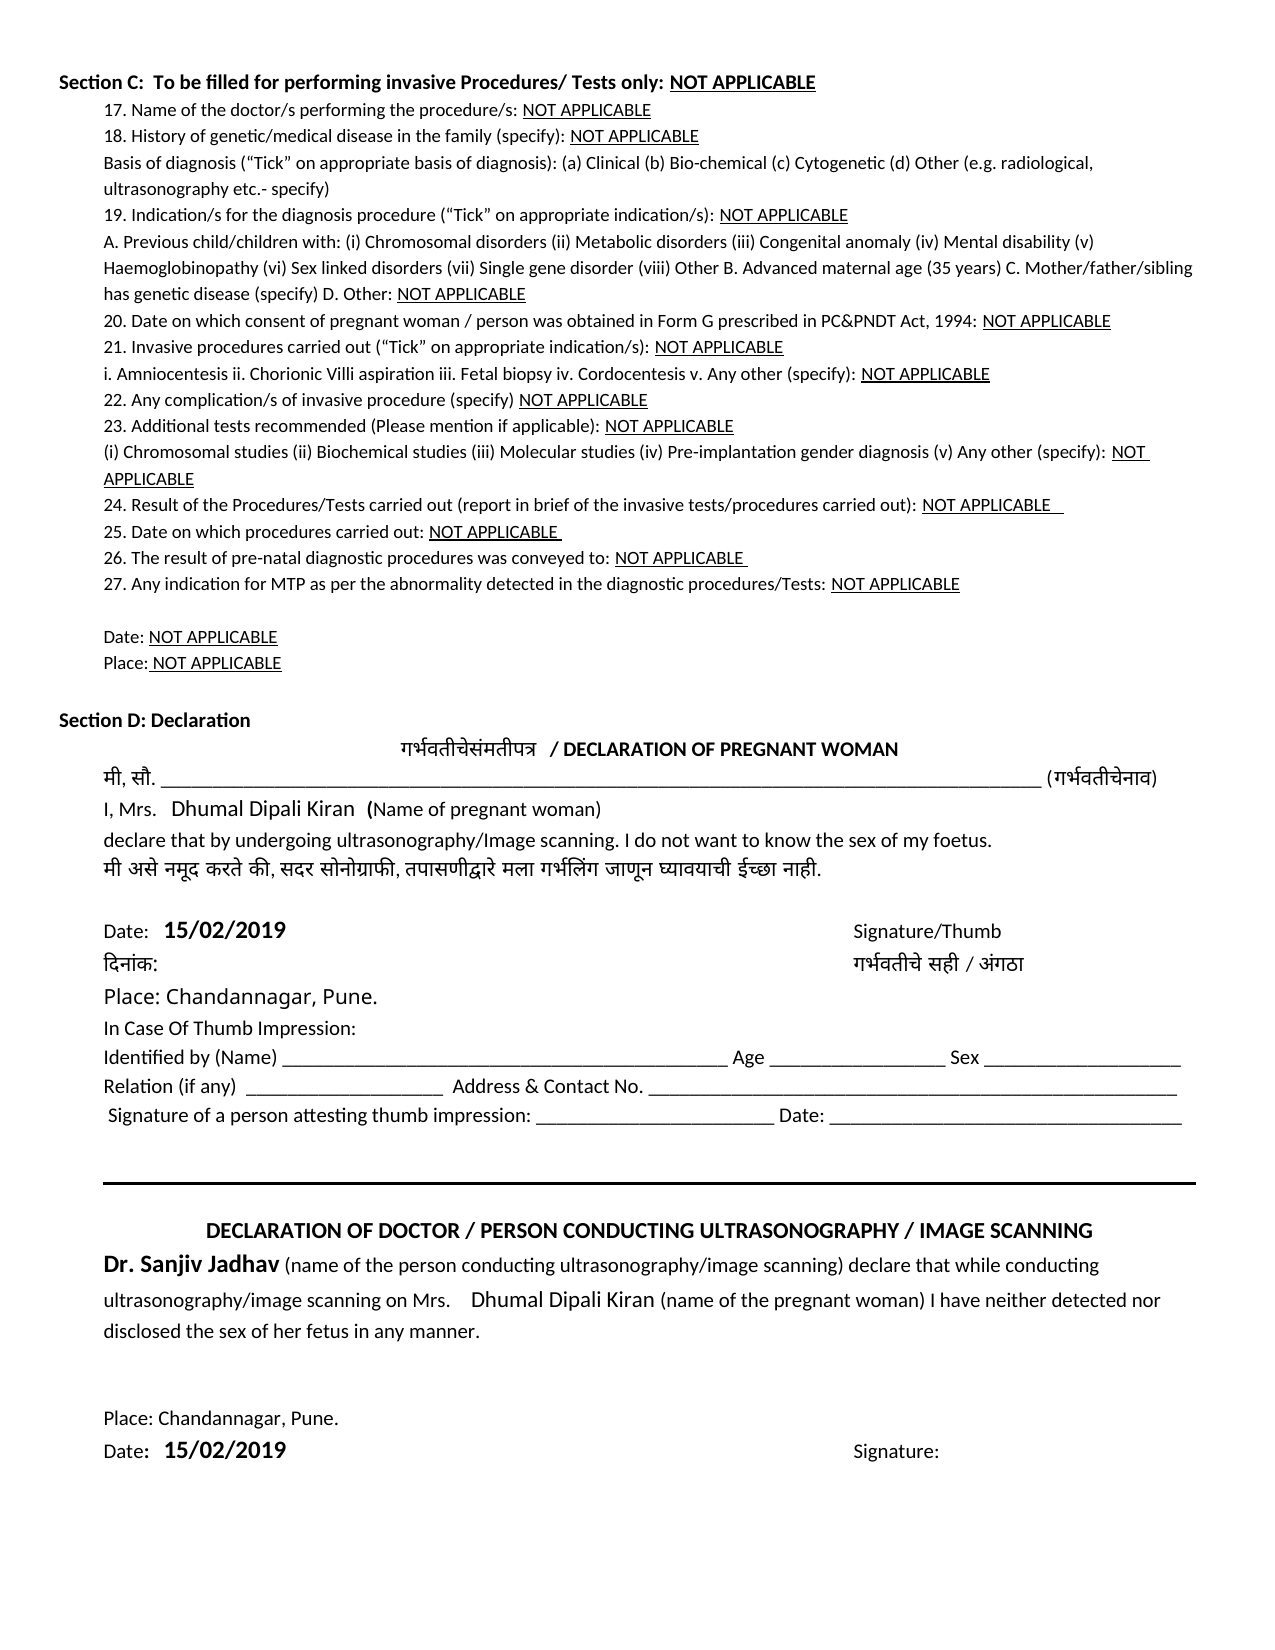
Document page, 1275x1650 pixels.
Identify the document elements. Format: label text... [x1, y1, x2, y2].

text Basis of diagnosis (“Tick” on appropriate basis of diagnosis): (a) Clinical (b) Bio-chemical (c) Cytogenetic (d) Other (e.g. radiological, ultrasonography etc.- specify) [103, 151, 1196, 200]
text DECLARATION OF DOCTOR / PERSON CONDUCTING ULTRASONOGRAPHY / IMAGE SCANNING [103, 1216, 1196, 1244]
text 19. Indication/s for the diagnosis procedure (“Tick” on appropriate indication/s): NOT APPLICABLE [103, 203, 1196, 226]
text 27. Any indication for MTP as per the abnormality detected in the diagnostic procedures/Tests: NOT APPLICABLE [103, 572, 1196, 595]
text 20. Date on which consent of pregnant woman / person was obtained in Form G prescribed in PC&PNDT Act, 1994: NOT APPLICABLE [103, 309, 1196, 332]
text Relation (if any) ___________________ Address & Contact No. ___________________________________________________ [103, 1073, 1196, 1098]
text मी, सौ. _____________________________________________________________________________________ (गर्भवतीचेनाव) [103, 765, 1196, 791]
text Place: Chandannagar, Pune. [103, 1405, 1196, 1430]
text 23. Additional tests recommended (Please mention if applicable): NOT APPLICABLE [103, 414, 1196, 437]
text Date: Signature: [103, 1434, 1196, 1464]
text Section D: Declaration [59, 707, 1196, 732]
text (i) Chromosomal studies (ii) Biochemical studies (iii) Molecular studies (iv) Pre-implantation gender diagnosis (v) Any other (specify): NOT APPLICABLE [103, 441, 1196, 490]
text I, Mrs. (Name of pregnant woman) [103, 794, 1196, 823]
text 22. Any complication/s of invasive procedure (specify) NOT APPLICABLE [103, 388, 1196, 411]
text i. Amniocentesis ii. Chorionic Villi aspiration iii. Fetal biopsy iv. Cordocentesis v. Any other (specify): NOT APPLICABLE [103, 362, 1196, 384]
text declare that by undergoing ultrasonography/Image scanning. I do not want to know the sex of my foetus. [103, 827, 1196, 852]
text Date: NOT APPLICABLE [103, 625, 1196, 648]
text 21. Invasive procedures carried out (“Tick” on appropriate indication/s): NOT APPLICABLE [103, 335, 1196, 358]
text Place: NOT APPLICABLE [103, 652, 1196, 674]
text Place: Chandannagar, Pune. [103, 982, 1196, 1011]
text 18. History of genetic/medical disease in the family (specify): NOT APPLICABLE [103, 124, 1196, 147]
text Section C: To be filled for performing invasive Procedures/ Tests only: NOT APPLICABLE [0, 69, 1275, 94]
text 26. The result of pre-natal diagnostic procedures was conveyed to: NOT APPLICABLE [103, 546, 1196, 569]
text Date: Signature/Thumb [103, 914, 1196, 945]
text Identified by (Name) ___________________________________________ Age _________________ Sex ___________________ [103, 1044, 1196, 1069]
text Dr. Sanjiv Jadhav (name of the person conducting ultrasonography/image scanning) declare that while conducting ultrasonography/image scanning on Mrs. (name of the pregnant woman) I have neither detected nor disclosed the sex of her fetus in any manner. [103, 1248, 1196, 1343]
text 24. Result of the Procedures/Tests carried out (report in brief of the invasive tests/procedures carried out): NOT APPLICABLE [103, 493, 1196, 516]
text 17. Name of the doctor/s performing the procedure/s: NOT APPLICABLE [103, 98, 1196, 121]
text In Case Of Thumb Impression: [103, 1015, 1196, 1040]
text गर्भवतीचेसंमतीपत्र / DECLARATION OF PREGNANT WOMAN [103, 736, 1196, 762]
text 25. Date on which procedures carried out: NOT APPLICABLE [103, 520, 1196, 543]
text दिनांक: गर्भवतीचे सही / अंगठा [103, 949, 1196, 978]
text मी असे नमूद करते की, सदर सोनोग्राफी, तपासणीद्वारे मला गर्भलिंग जाणून घ्यावयाची ईच्छा नाही. [103, 856, 1196, 882]
text Signature of a person attesting thumb impression: _______________________ Date: __________________________________ [103, 1102, 1196, 1182]
text A. Previous child/children with: (i) Chromosomal disorders (ii) Metabolic disorders (iii) Congenital anomaly (iv) Mental disability (v) Haemoglobinopathy (vi) Sex linked disorders (vii) Single gene disorder (viii) Other B. Advanced maternal age (35 years) C. Mother/father/sibling has genetic disease (specify) D. Other: NOT APPLICABLE [103, 230, 1196, 306]
